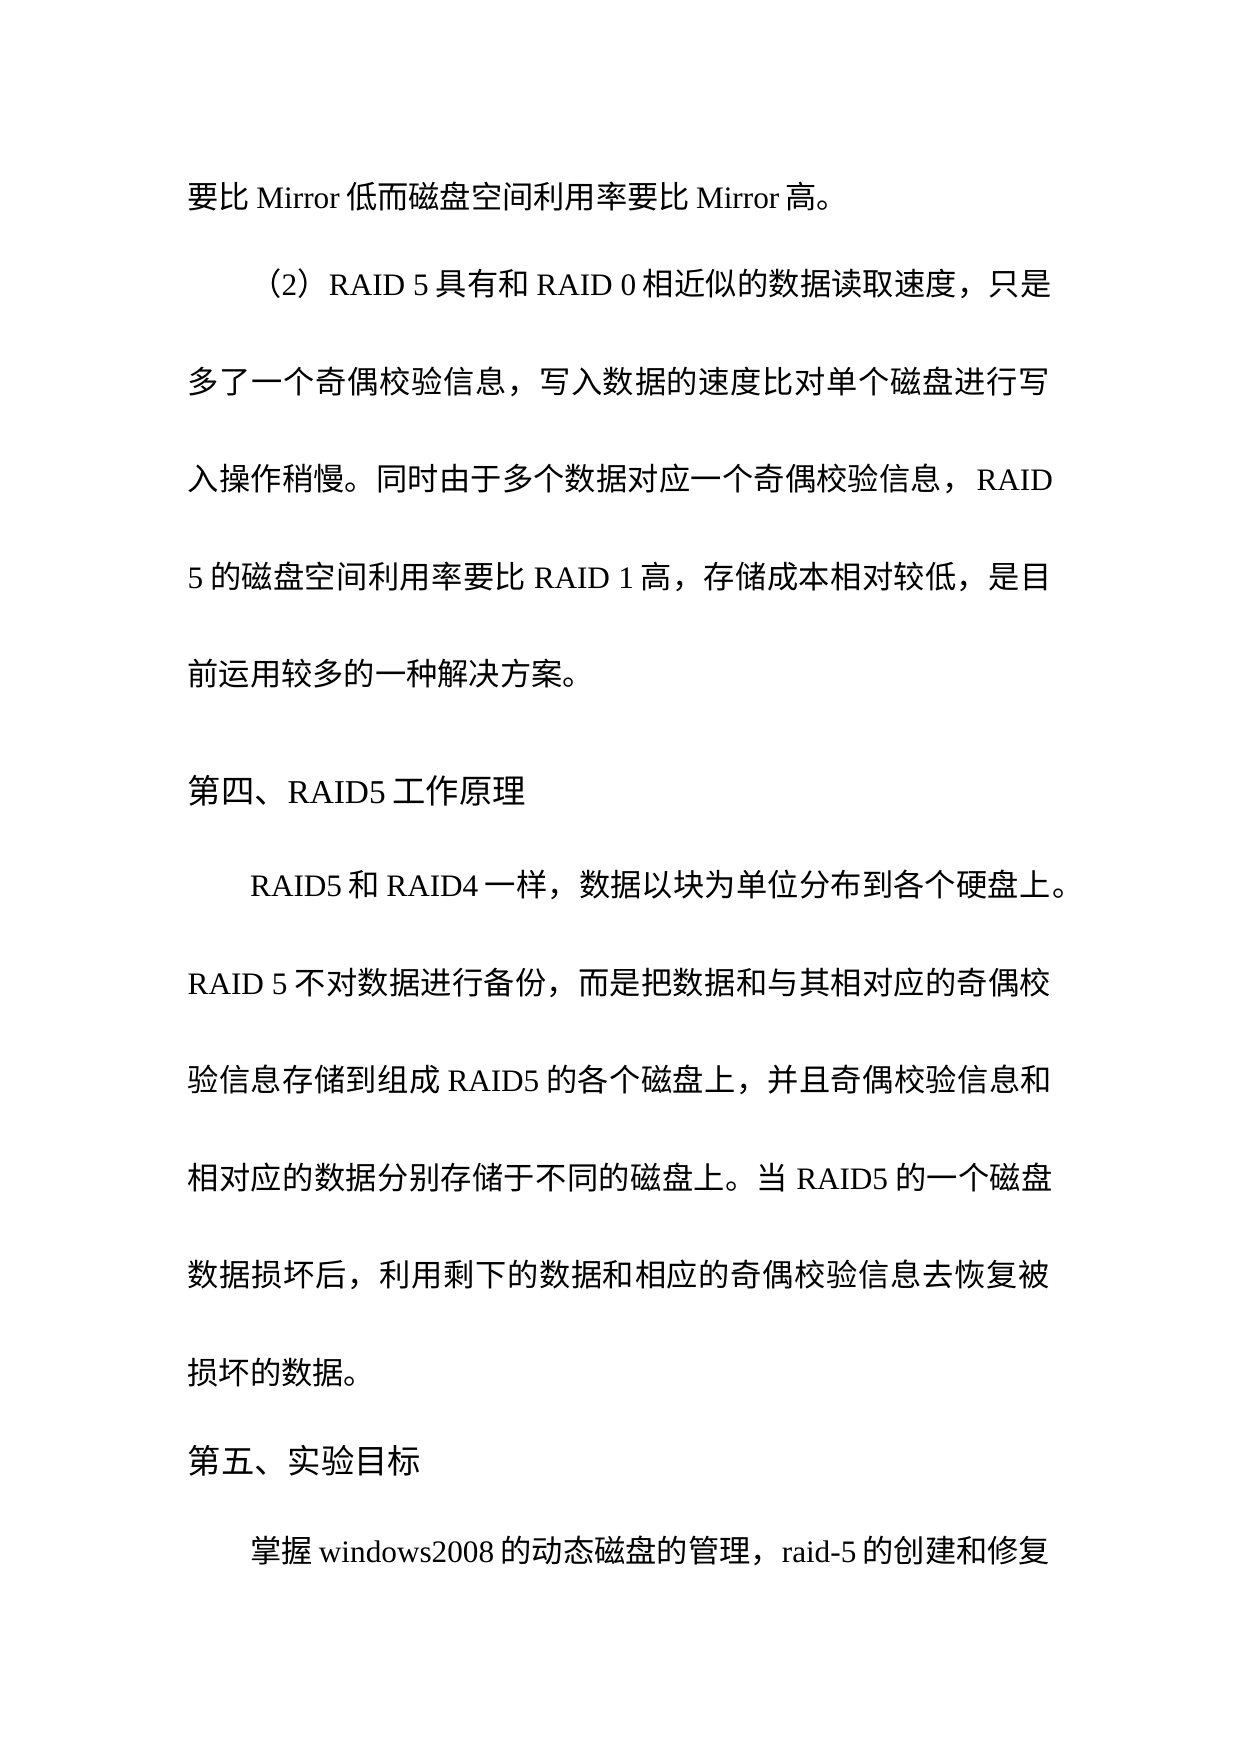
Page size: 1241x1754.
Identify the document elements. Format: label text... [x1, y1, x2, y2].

text RAID5和RAID4一样，数据以块为单位分布到各个硬盘上。RAID 5不对数据进行备份，而是把数据和与其相对应的奇偶校验信息存储到组成RAID5的各个磁盘上，并且奇偶校验信息和相对应的数据分别存储于不同的磁盘上。当RAID5的一个磁盘数据损坏后，利用剩下的数据和相应的奇偶校验信息去恢复被损坏的数据。 [187, 851, 1053, 1403]
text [187, 162, 1053, 227]
subtitle 第五、实验目标 [187, 1427, 1053, 1492]
text 掌握windows2008的动态磁盘的管理，raid-5的创建和修复 [187, 1517, 1053, 1582]
text （2）RAID 5具有和RAID 0相近似的数据读取速度，只是多了一个奇偶校验信息，写入数据的速度比对单个磁盘进行写入操作稍慢。同时由于多个数据对应一个奇偶校验信息，RAID 5的磁盘空间利用率要比RAID 1高，存储成本相对较低，是目前运用较多的一种解决方案。 [187, 249, 1053, 704]
text 第四、RAID5工作原理 [187, 756, 1053, 821]
